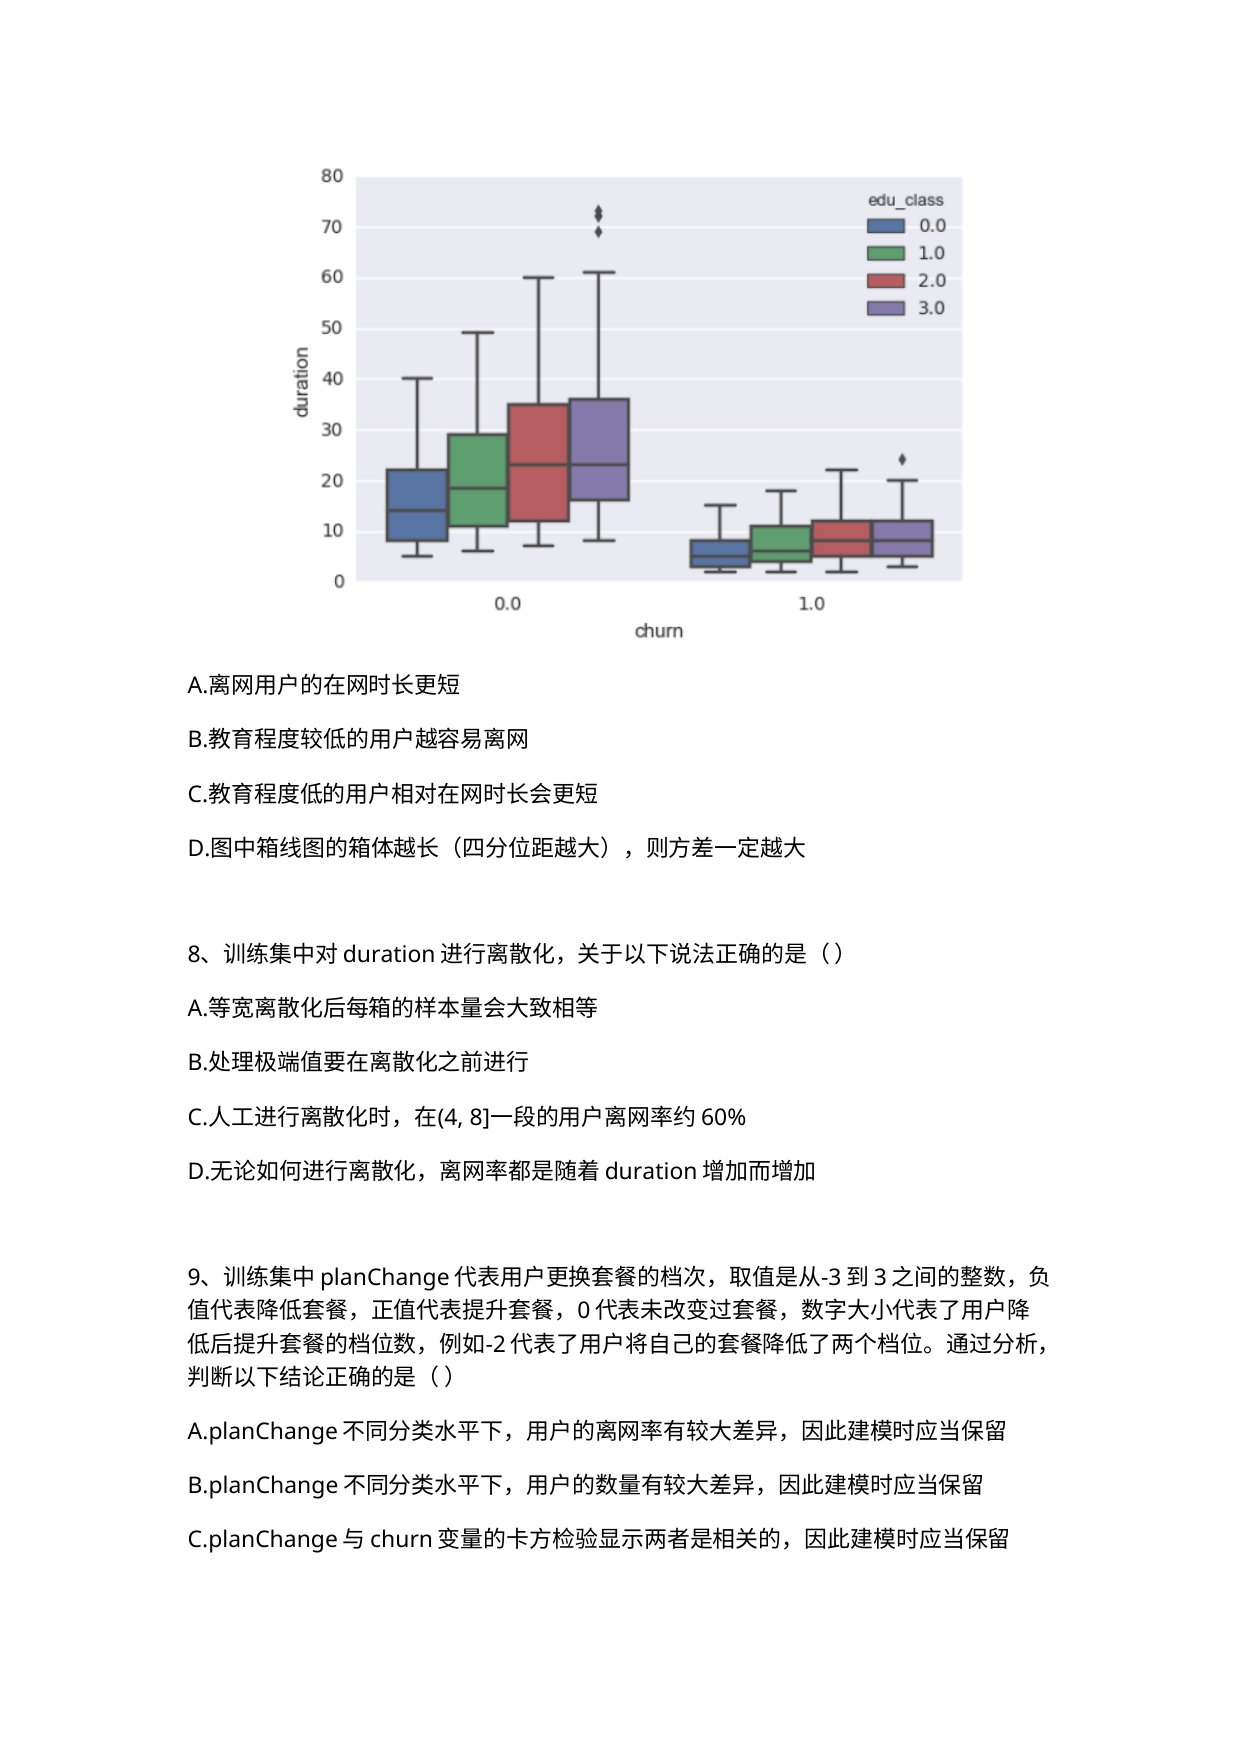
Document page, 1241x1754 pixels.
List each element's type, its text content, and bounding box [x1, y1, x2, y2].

text C.人工进行离散化时，在(4, 8]一段的用户离网率约60% [187, 1098, 1053, 1132]
text A.离网用户的在网时长更短 [187, 667, 1053, 701]
text C.planChange与churn变量的卡方检验显示两者是相关的，因此建模时应当保留 [187, 1521, 1053, 1554]
text 8、训练集中对duration进行离散化，关于以下说法正确的是（ ） [187, 936, 1053, 969]
picture [268, 162, 973, 647]
text B.planChange不同分类水平下，用户的数量有较大差异，因此建模时应当保留 [187, 1467, 1053, 1500]
text D.无论如何进行离散化，离网率都是随着duration增加而增加 [187, 1153, 1053, 1186]
text 9、训练集中planChange代表用户更换套餐的档次，取值是从-3到3之间的整数，负值代表降低套餐，正值代表提升套餐，0代表未改变过套餐，数字大小代表了用户降低后提升套餐的档位数，例如-2代表了用户将自己的套餐降低了两个档位。通过分析，判断以下结论正确的是（ ） [187, 1259, 1053, 1392]
text B.处理极端值要在离散化之前进行 [187, 1044, 1053, 1078]
text A.等宽离散化后每箱的样本量会大致相等 [187, 990, 1053, 1023]
text C.教育程度低的用户相对在网时长会更短 [187, 776, 1053, 809]
text D.图中箱线图的箱体越长（四分位距越大），则方差一定越大 [187, 830, 1053, 863]
text A.planChange不同分类水平下，用户的离网率有较大差异，因此建模时应当保留 [187, 1413, 1053, 1446]
text B.教育程度较低的用户越容易离网 [187, 721, 1053, 755]
